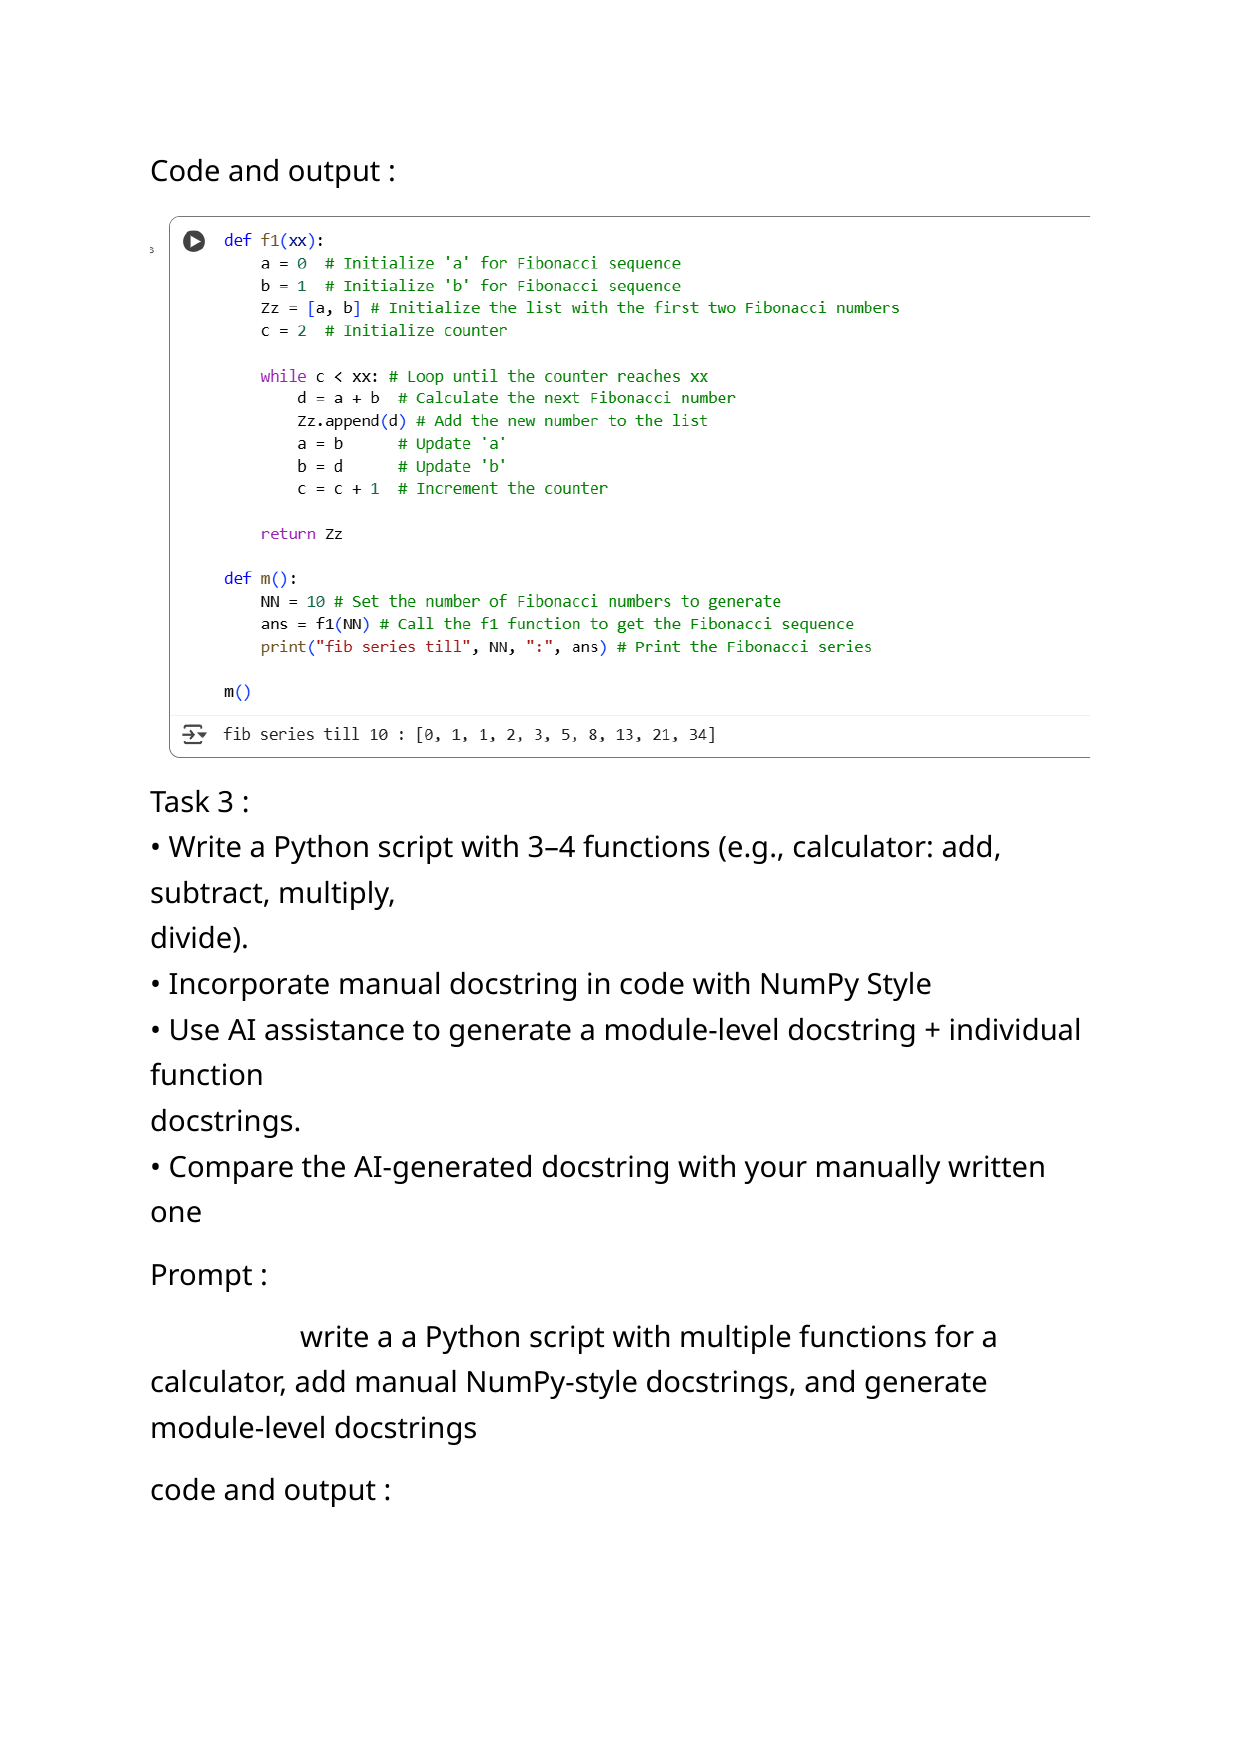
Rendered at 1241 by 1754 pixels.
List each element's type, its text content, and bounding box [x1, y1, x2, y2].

text Task 3 : • Write a Python script with 3–4 functions (e.g., calculator: add, subtract, multiply, divide). • Incorporate manual docstring in code with NumPy Style • Use AI assistance to generate a module-level docstring + individual function docstrings. • Compare the AI-generated docstring with your manually written one [150, 781, 1090, 1231]
text Code and output : [150, 150, 1090, 190]
text code and output : [150, 1470, 1090, 1509]
picture [150, 212, 1091, 760]
text Prompt : [150, 1254, 1090, 1293]
text write a a Python script with multiple functions for a calculator, add manual NumPy-style docstrings, and generate module-level docstrings [150, 1316, 1090, 1447]
